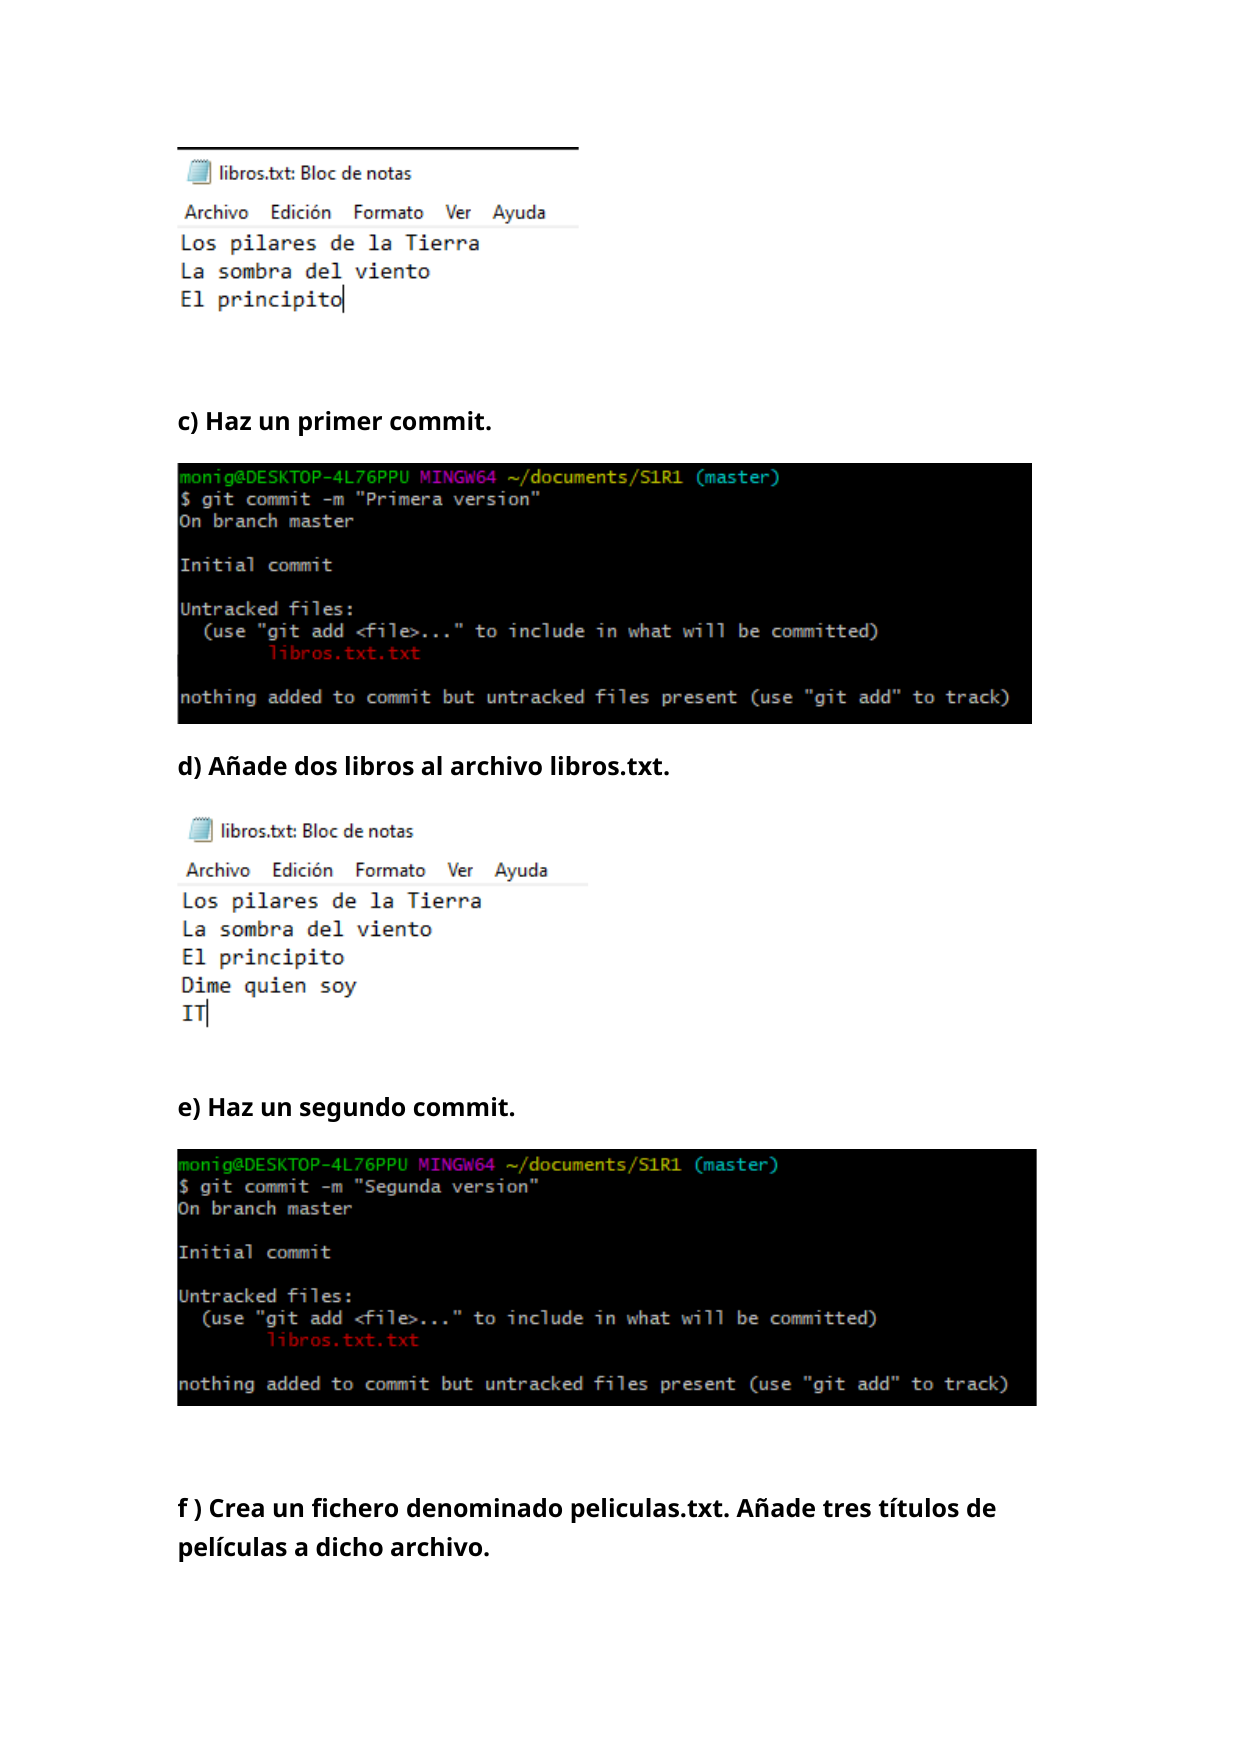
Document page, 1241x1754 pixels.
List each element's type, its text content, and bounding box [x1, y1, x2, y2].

picture [177, 147, 579, 379]
text f ) Crea un fichero denominado peliculas.txt. Añade tres títulos de películas a dicho archivo. [177, 1491, 1063, 1564]
picture [177, 1149, 1037, 1406]
text c) Haz un primer commit. [177, 404, 1063, 438]
picture [177, 463, 1032, 724]
picture [177, 808, 589, 1065]
text d) Añade dos libros al archivo libros.txt. [177, 748, 1063, 782]
text e) Haz un segundo commit. [177, 1089, 1063, 1124]
